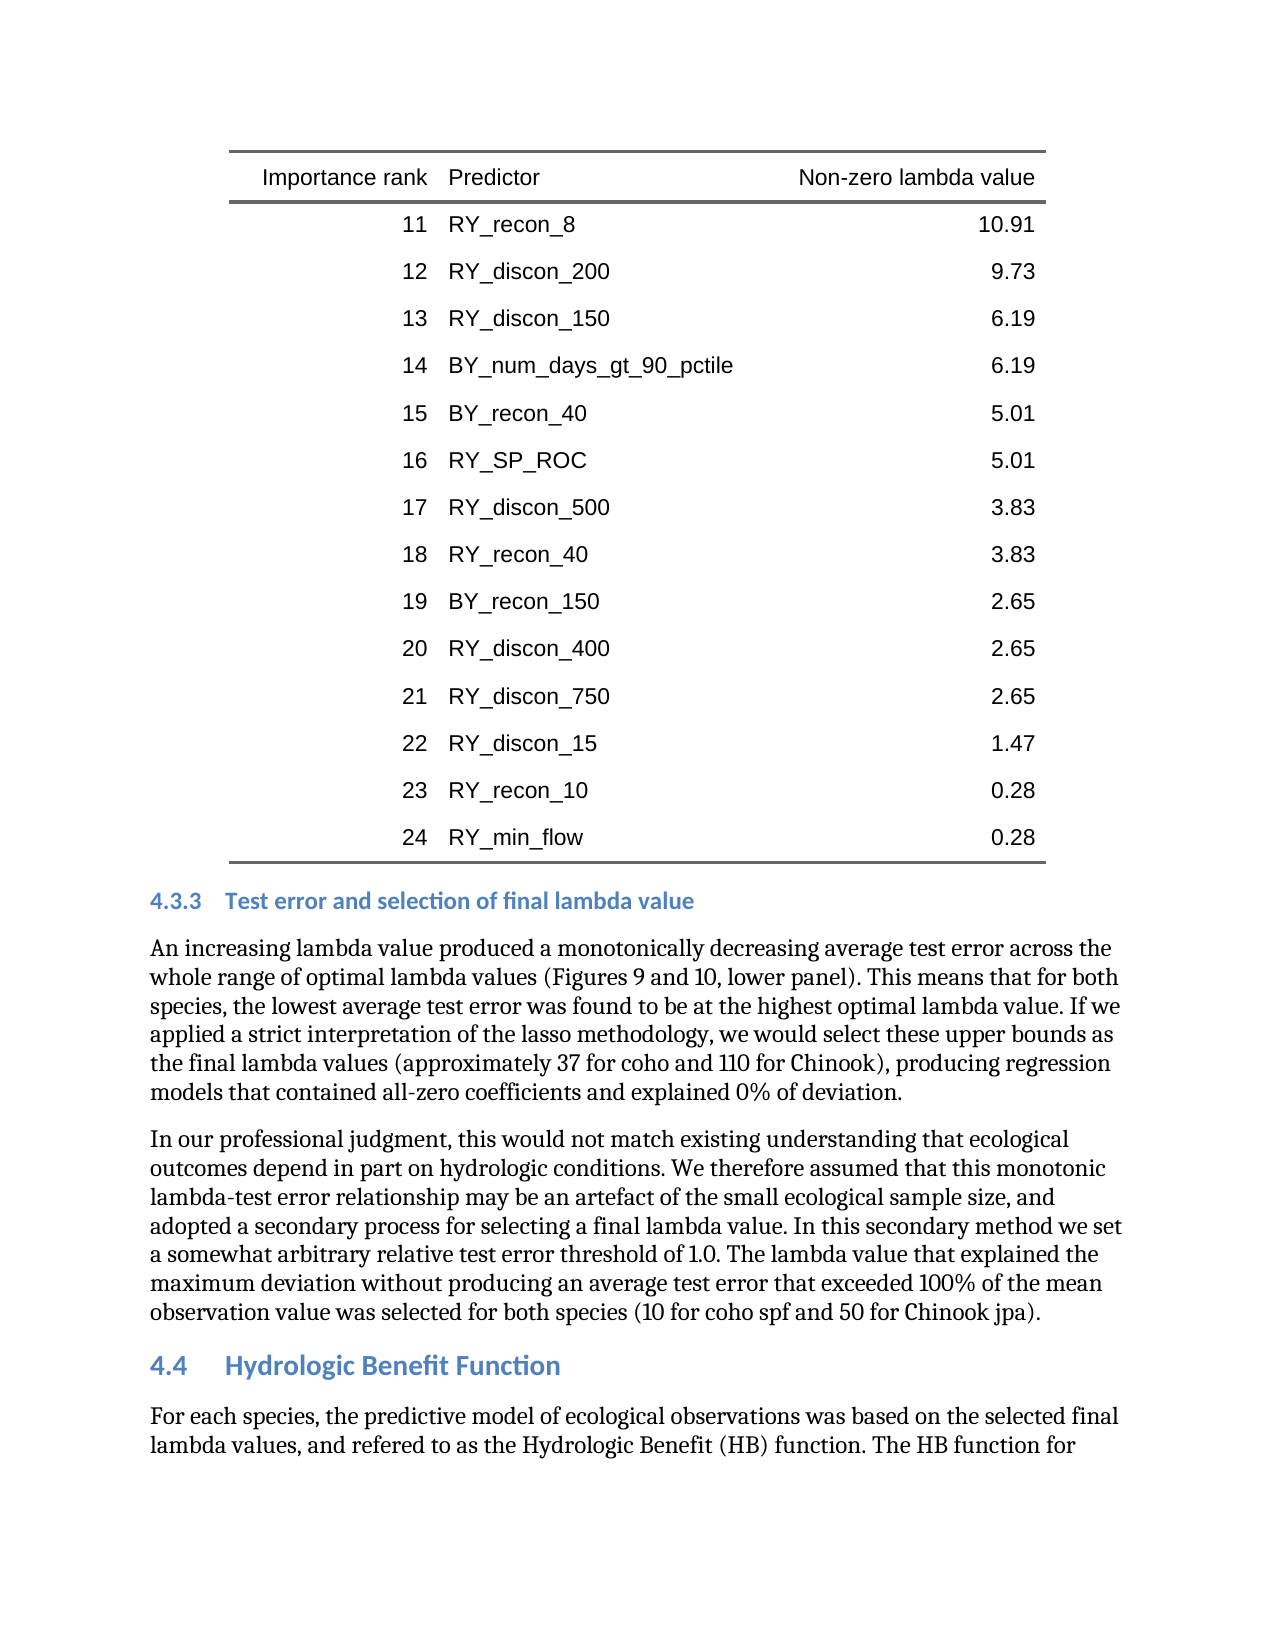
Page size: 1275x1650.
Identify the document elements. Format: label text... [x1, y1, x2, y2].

table_cell RY_discon_500 [438, 484, 766, 531]
table_cell 19 [229, 578, 438, 625]
table_cell BY_recon_150 [438, 578, 766, 625]
table_cell RY_discon_400 [438, 625, 766, 672]
text In our professional judgment, this would not match existing understanding that ecological outcomes depend in part on hydrologic conditions. We therefore assumed that this monotonic lambda-test error relationship may be an artefact of the small ecological sample size, and adopted a secondary process for selecting a final lambda value. In this secondary method we set a somewhat arbitrary relative test error threshold of 1.0. The lambda value that explained the maximum deviation without producing an average test error that exceeded 100% of the mean observation value was selected for both species (10 for coho spf and 50 for Chinook jpa). [150, 1125, 1125, 1327]
table_cell 16 [229, 436, 438, 483]
table_cell 22 [229, 719, 438, 767]
table_cell 2.65 [766, 625, 1046, 672]
table_cell 3.83 [766, 531, 1046, 578]
table_cell 15 [229, 389, 438, 436]
text An increasing lambda value produced a monotonically decreasing average test error across the whole range of optimal lambda values (Figures 9 and 10, lower panel). This means that for both species, the lowest average test error was found to be at the highest optimal lambda value. If we applied a strict interpretation of the lasso methodology, we would select these upper bounds as the final lambda values (approximately 37 for coho and 110 for Chinook), producing regression models that contained all-zero coefficients and explained 0% of deviation. [150, 934, 1125, 1107]
table_header Predictor [438, 153, 766, 200]
table_cell 11 [229, 204, 438, 247]
table_cell 20 [229, 625, 438, 672]
table_cell RY_SP_ROC [438, 436, 766, 483]
table_cell RY_discon_200 [438, 248, 766, 295]
table_cell RY_recon_40 [438, 531, 766, 578]
table_cell 9.73 [766, 248, 1046, 295]
table_cell 23 [229, 767, 438, 814]
table_cell 6.19 [766, 295, 1046, 342]
table_cell 5.01 [766, 389, 1046, 436]
table_cell 3.83 [766, 484, 1046, 531]
table_cell BY_recon_40 [438, 389, 766, 436]
table_cell 0.28 [766, 814, 1046, 861]
table_cell 2.65 [766, 672, 1046, 719]
table_cell 13 [229, 295, 438, 342]
table_cell 18 [229, 531, 438, 578]
table_cell RY_recon_8 [438, 204, 766, 247]
table_header Non-zero lambda value [766, 153, 1046, 200]
table_cell RY_discon_15 [438, 719, 766, 767]
table_cell 0.28 [766, 767, 1046, 814]
table_cell 5.01 [766, 436, 1046, 483]
table_cell 1.47 [766, 719, 1046, 767]
subtitle 4.3.3 Test error and selection of final lambda value [150, 885, 1125, 915]
table_cell 21 [229, 672, 438, 719]
subtitle 4.4 Hydrologic Benefit Function [150, 1347, 1125, 1383]
table_cell 6.19 [766, 342, 1046, 389]
table_cell RY_discon_150 [438, 295, 766, 342]
table_cell BY_num_days_gt_90_pctile [438, 342, 766, 389]
table_cell 10.91 [766, 204, 1046, 247]
table_cell RY_min_flow [438, 814, 766, 861]
table_cell RY_recon_10 [438, 767, 766, 814]
table_header Importance rank [229, 153, 438, 200]
table_cell 2.65 [766, 578, 1046, 625]
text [150, 1402, 1125, 1459]
table_cell 24 [229, 814, 438, 861]
table_cell 14 [229, 342, 438, 389]
table_cell RY_discon_750 [438, 672, 766, 719]
table_cell 12 [229, 248, 438, 295]
table_cell 17 [229, 484, 438, 531]
